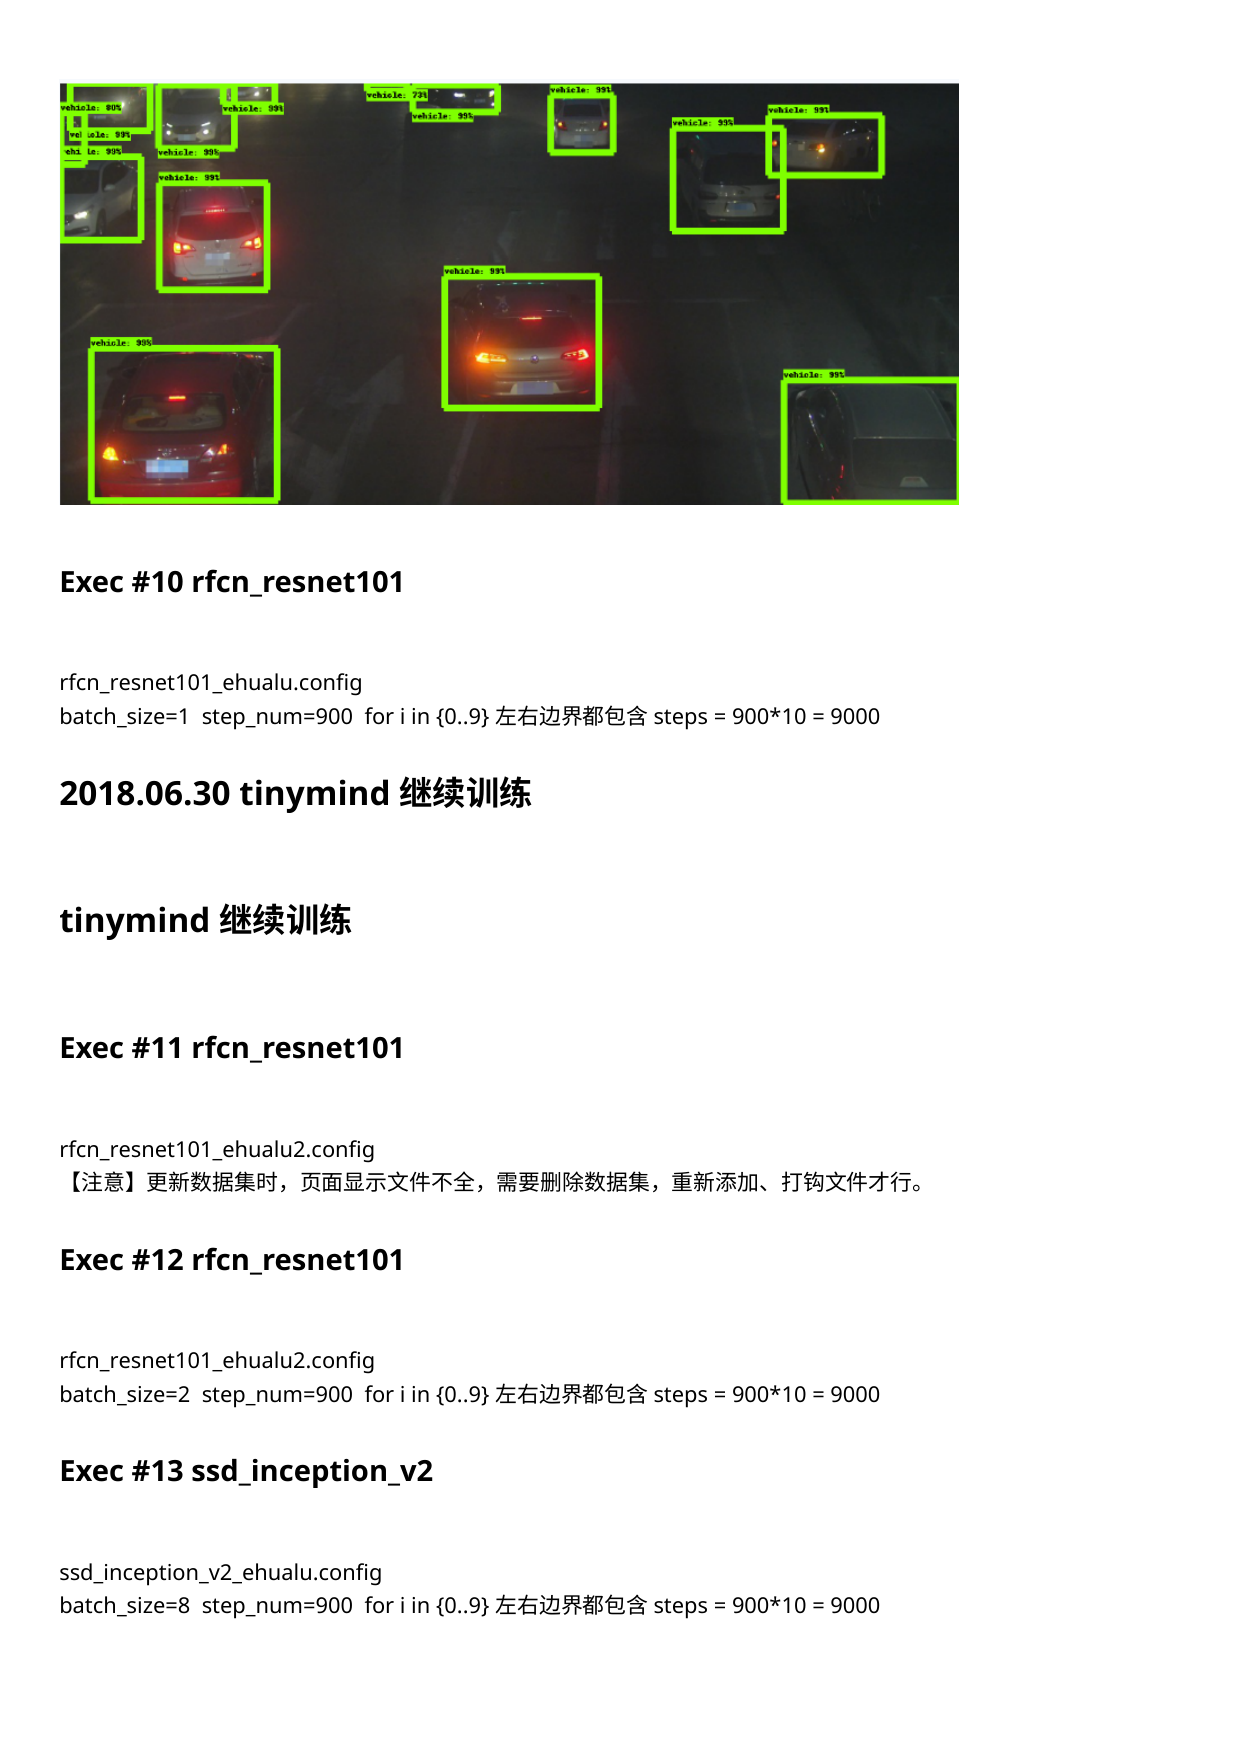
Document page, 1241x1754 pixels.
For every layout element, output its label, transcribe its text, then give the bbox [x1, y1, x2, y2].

text rfcn_resnet101_ehualu2.config [59, 1344, 1181, 1376]
subtitle tinymind 继续训练 [59, 886, 1181, 951]
subtitle Exec #11 rfcn_resnet101 [59, 1015, 1181, 1080]
text rfcn_resnet101_ehualu2.config [59, 1132, 1181, 1165]
subtitle Exec #10 rfcn_resnet101 [59, 549, 1181, 614]
subtitle Exec #12 rfcn_resnet101 [59, 1227, 1181, 1292]
subtitle 2018.06.30 tinymind 继续训练 [59, 758, 1181, 823]
subtitle Exec #13 ssd_inception_v2 [59, 1438, 1181, 1503]
picture [59, 79, 959, 505]
text batch_size=8 step_num=900 for i in {0..9} 左右边界都包含 steps = 900*10 = 9000 [59, 1588, 1181, 1621]
text 【注意】更新数据集时，页面显示文件不全，需要删除数据集，重新添加、打钩文件才行。 [59, 1165, 1181, 1197]
text batch_size=2 step_num=900 for i in {0..9} 左右边界都包含 steps = 900*10 = 9000 [59, 1376, 1181, 1409]
text ssd_inception_v2_ehualu.config [59, 1556, 1181, 1588]
text rfcn_resnet101_ehualu.config [59, 666, 1181, 698]
text batch_size=1 step_num=900 for i in {0..9} 左右边界都包含 steps = 900*10 = 9000 [59, 698, 1181, 731]
